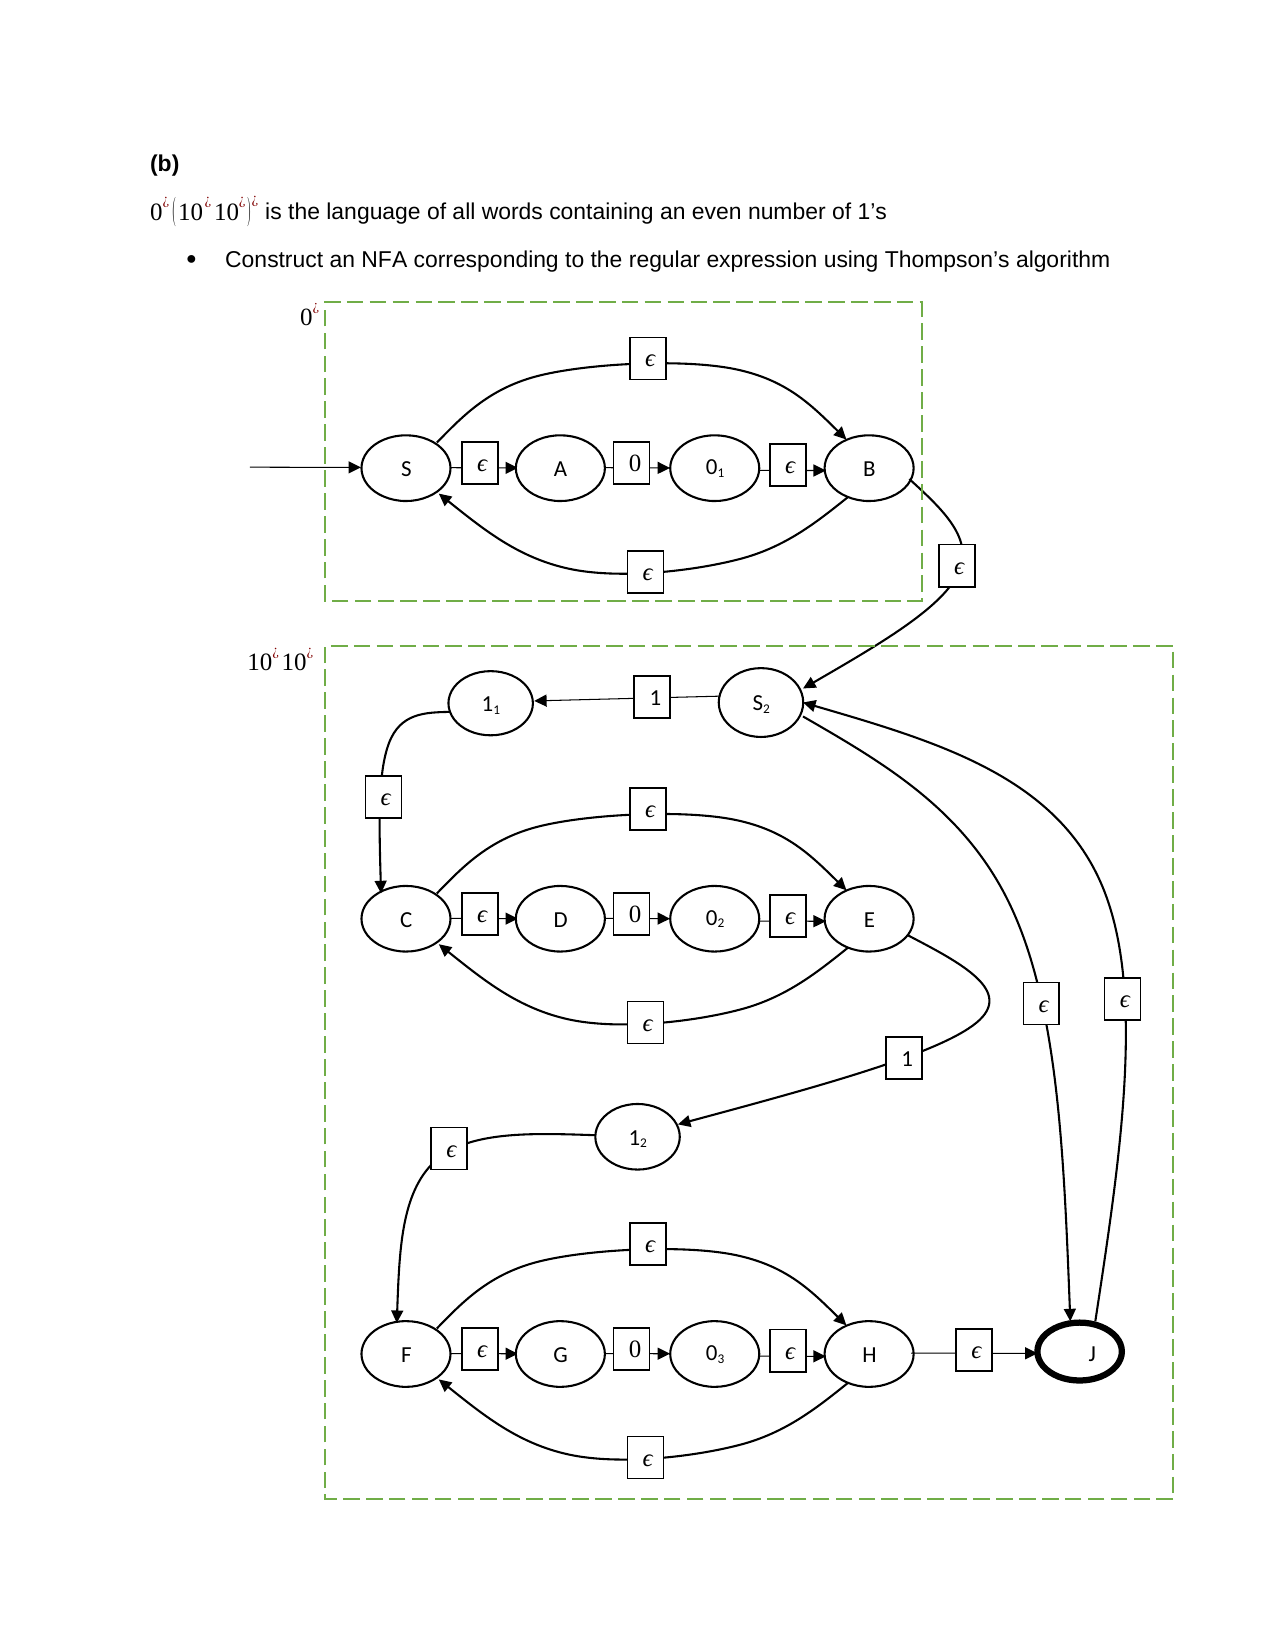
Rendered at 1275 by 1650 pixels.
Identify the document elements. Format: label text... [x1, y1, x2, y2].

text (b) [150, 150, 1125, 176]
text is the language of all words containing an even number of 1’s [150, 195, 1125, 228]
list Construct an NFA corresponding to the regular expression using Thompson’s algorithm [187, 246, 1125, 273]
